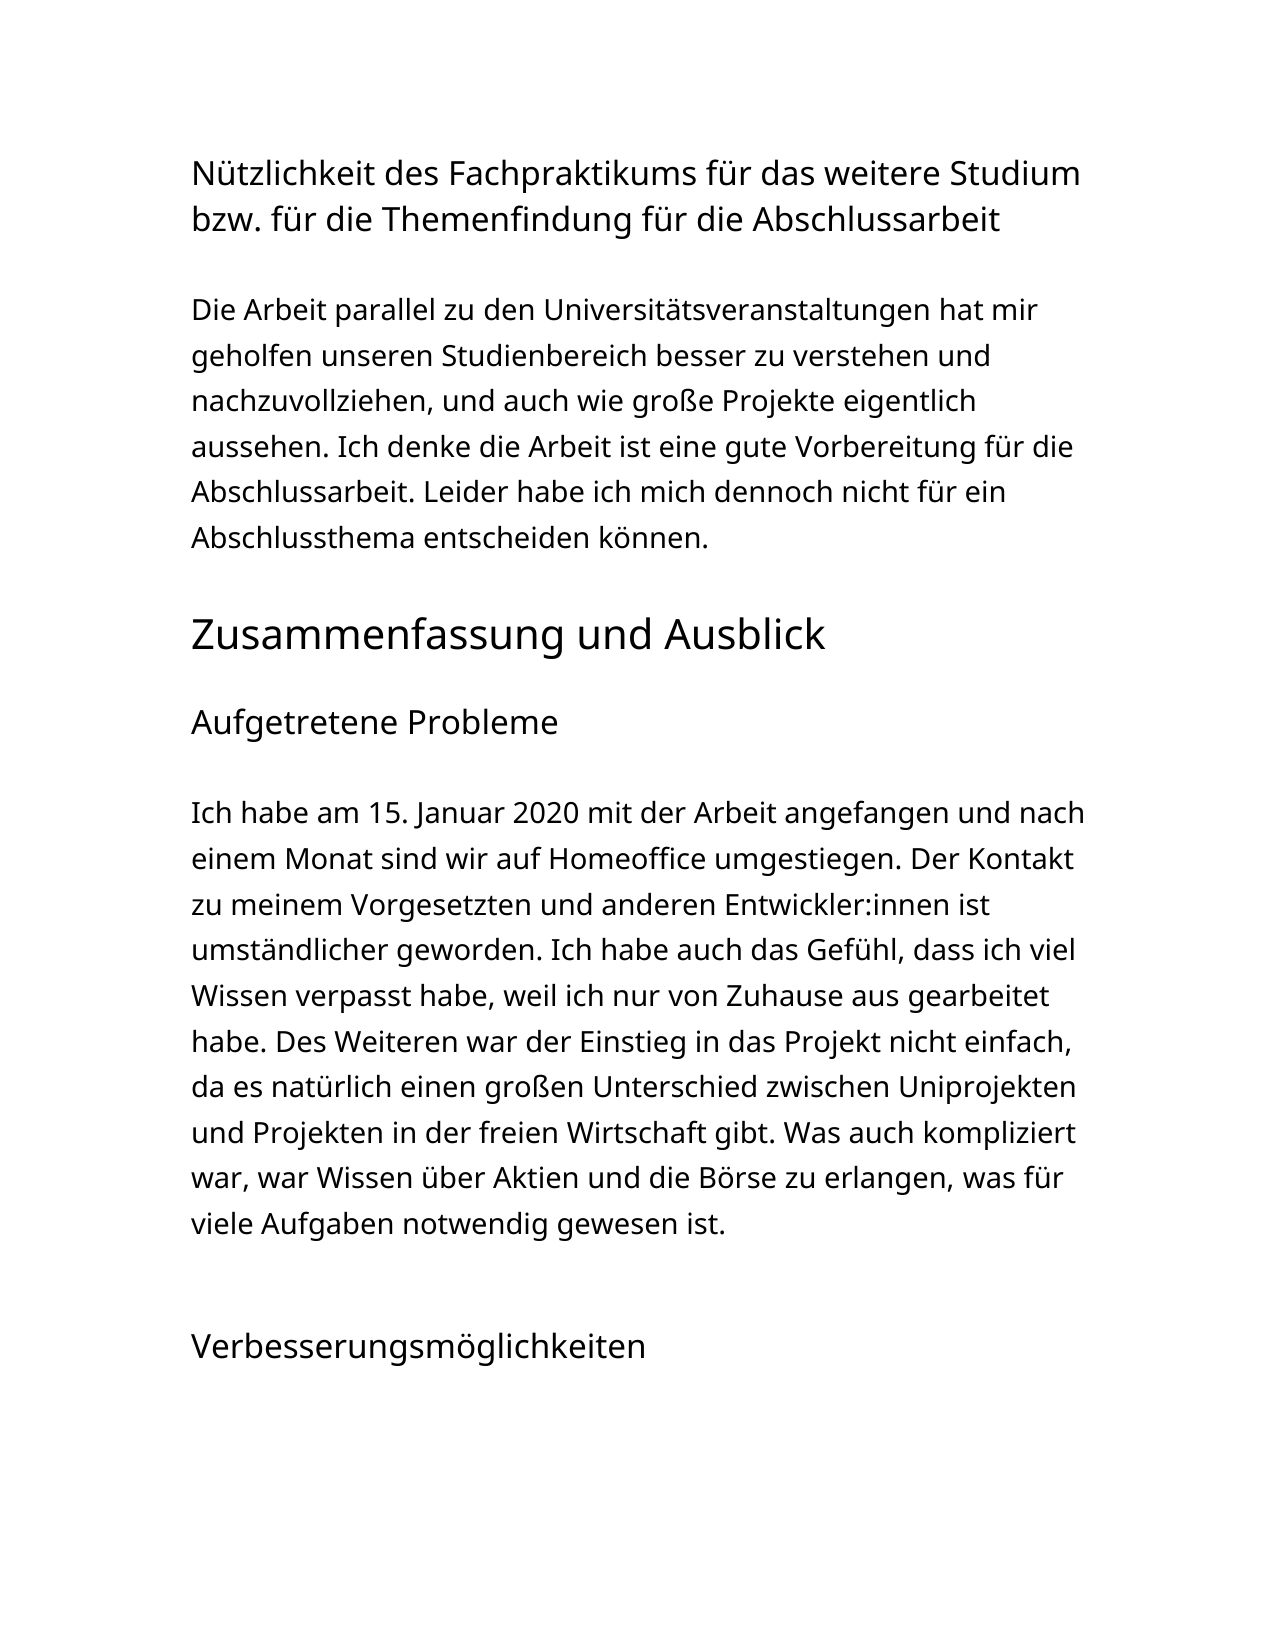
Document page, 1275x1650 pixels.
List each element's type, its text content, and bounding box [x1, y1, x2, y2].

subtitle Verbesserungsmöglichkeiten [191, 1322, 1091, 1368]
subtitle Aufgetretene Probleme [191, 699, 1091, 744]
subtitle Zusammenfassung und Ausblick [191, 605, 1091, 661]
text Ich habe am 15. Januar 2020 mit der Arbeit angefangen und nach einem Monat sind wir auf Homeoffice umgestiegen. Der Kontakt zu meinem Vorgesetzten und anderen Entwickler:innen ist umständlicher geworden. Ich habe auch das Gefühl, dass ich viel Wissen verpasst habe, weil ich nur von Zuhause aus gearbeitet habe. Des Weiteren war der Einstieg in das Projekt nicht einfach, da es natürlich einen großen Unterschied zwischen Uniprojekten und Projekten in der freien Wirtschaft gibt. Was auch kompliziert war, war Wissen über Aktien und die Börse zu erlangen, was für viele Aufgaben notwendig gewesen ist. [191, 793, 1091, 1243]
subtitle Nützlichkeit des Fachpraktikums für das weitere Studium bzw. für die Themenfindung für die Abschlussarbeit [191, 150, 1091, 241]
text Die Arbeit parallel zu den Universitätsveranstaltungen hat mir geholfen unseren Studienbereich besser zu verstehen und nachzuvollziehen, und auch wie große Projekte eigentlich aussehen. Ich denke die Arbeit ist eine gute Vorbereitung für die Abschlussarbeit. Leider habe ich mich dennoch nicht für ein Abschlussthema entscheiden können. [191, 289, 1091, 557]
